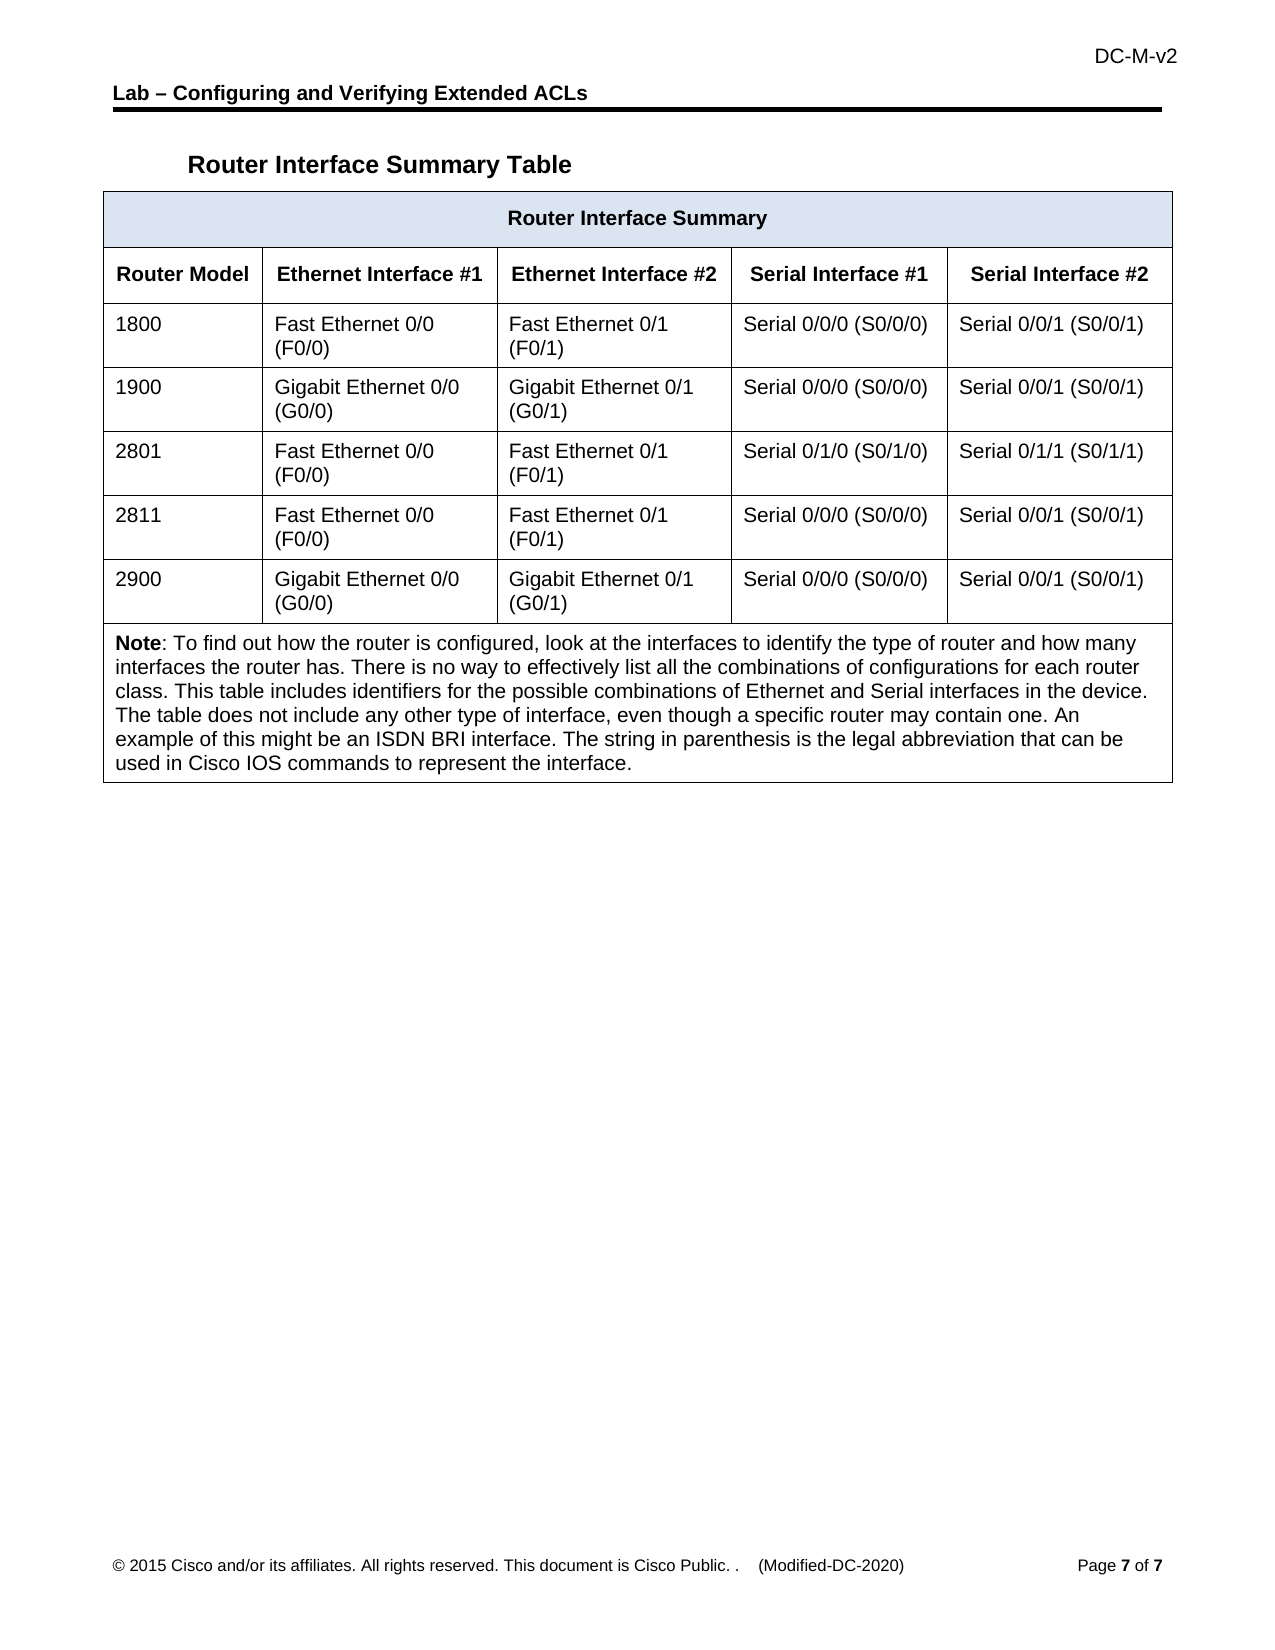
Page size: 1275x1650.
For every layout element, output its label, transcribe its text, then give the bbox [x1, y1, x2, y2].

table_cell Serial 0/0/0 (S0/0/0) [732, 560, 947, 622]
table_cell Serial 0/1/1 (S0/1/1) [948, 432, 1172, 495]
table_cell Serial 0/0/1 (S0/0/1) [948, 496, 1172, 558]
table_cell Fast Ethernet 0/1 (F0/1) [498, 304, 731, 367]
table_cell Serial 0/0/0 (S0/0/0) [732, 496, 947, 558]
table_cell Gigabit Ethernet 0/0 (G0/0) [263, 560, 497, 622]
table_cell Fast Ethernet 0/1 (F0/1) [498, 432, 731, 495]
table_cell 1800 [104, 304, 262, 367]
table_cell Note: To find out how the router is configured, look at the interfaces to identify the type of router and how many interfaces the router has. There is no way to effectively list all the combinations of configurations for each router class. This table includes identifiers for the possible combinations of Ethernet and Serial interfaces in the device. The table does not include any other type of interface, even though a specific router may contain one. An example of this might be an ISDN BRI interface. The string in parenthesis is the legal abbreviation that can be used in Cisco IOS commands to represent the interface. [104, 624, 1172, 782]
table_cell 2900 [104, 560, 262, 622]
table_cell Serial 0/0/0 (S0/0/0) [732, 368, 947, 431]
text Router Interface Summary Table [112, 150, 1162, 179]
table_cell Serial 0/0/1 (S0/0/1) [948, 560, 1172, 622]
table_cell Serial Interface #1 [732, 248, 947, 303]
table_cell Fast Ethernet 0/1 (F0/1) [498, 496, 731, 558]
table_cell Fast Ethernet 0/0 (F0/0) [263, 304, 497, 367]
table_cell Ethernet Interface #2 [498, 248, 731, 303]
table_cell Serial 0/0/0 (S0/0/0) [732, 304, 947, 367]
table_cell Gigabit Ethernet 0/0 (G0/0) [263, 368, 497, 431]
table_cell Fast Ethernet 0/0 (F0/0) [263, 432, 497, 495]
table_cell Serial 0/0/1 (S0/0/1) [948, 368, 1172, 431]
table_cell Router Model [104, 248, 262, 303]
table_cell 2811 [104, 496, 262, 558]
table_header Router Interface Summary [104, 192, 1172, 247]
table_cell Gigabit Ethernet 0/1 (G0/1) [498, 560, 731, 622]
table_cell Gigabit Ethernet 0/1 (G0/1) [498, 368, 731, 431]
table_cell Serial Interface #2 [948, 248, 1172, 303]
table_cell 2801 [104, 432, 262, 495]
table_cell Serial 0/1/0 (S0/1/0) [732, 432, 947, 495]
table_cell Fast Ethernet 0/0 (F0/0) [263, 496, 497, 558]
table_cell Ethernet Interface #1 [263, 248, 497, 303]
table_cell Serial 0/0/1 (S0/0/1) [948, 304, 1172, 367]
table_cell 1900 [104, 368, 262, 431]
